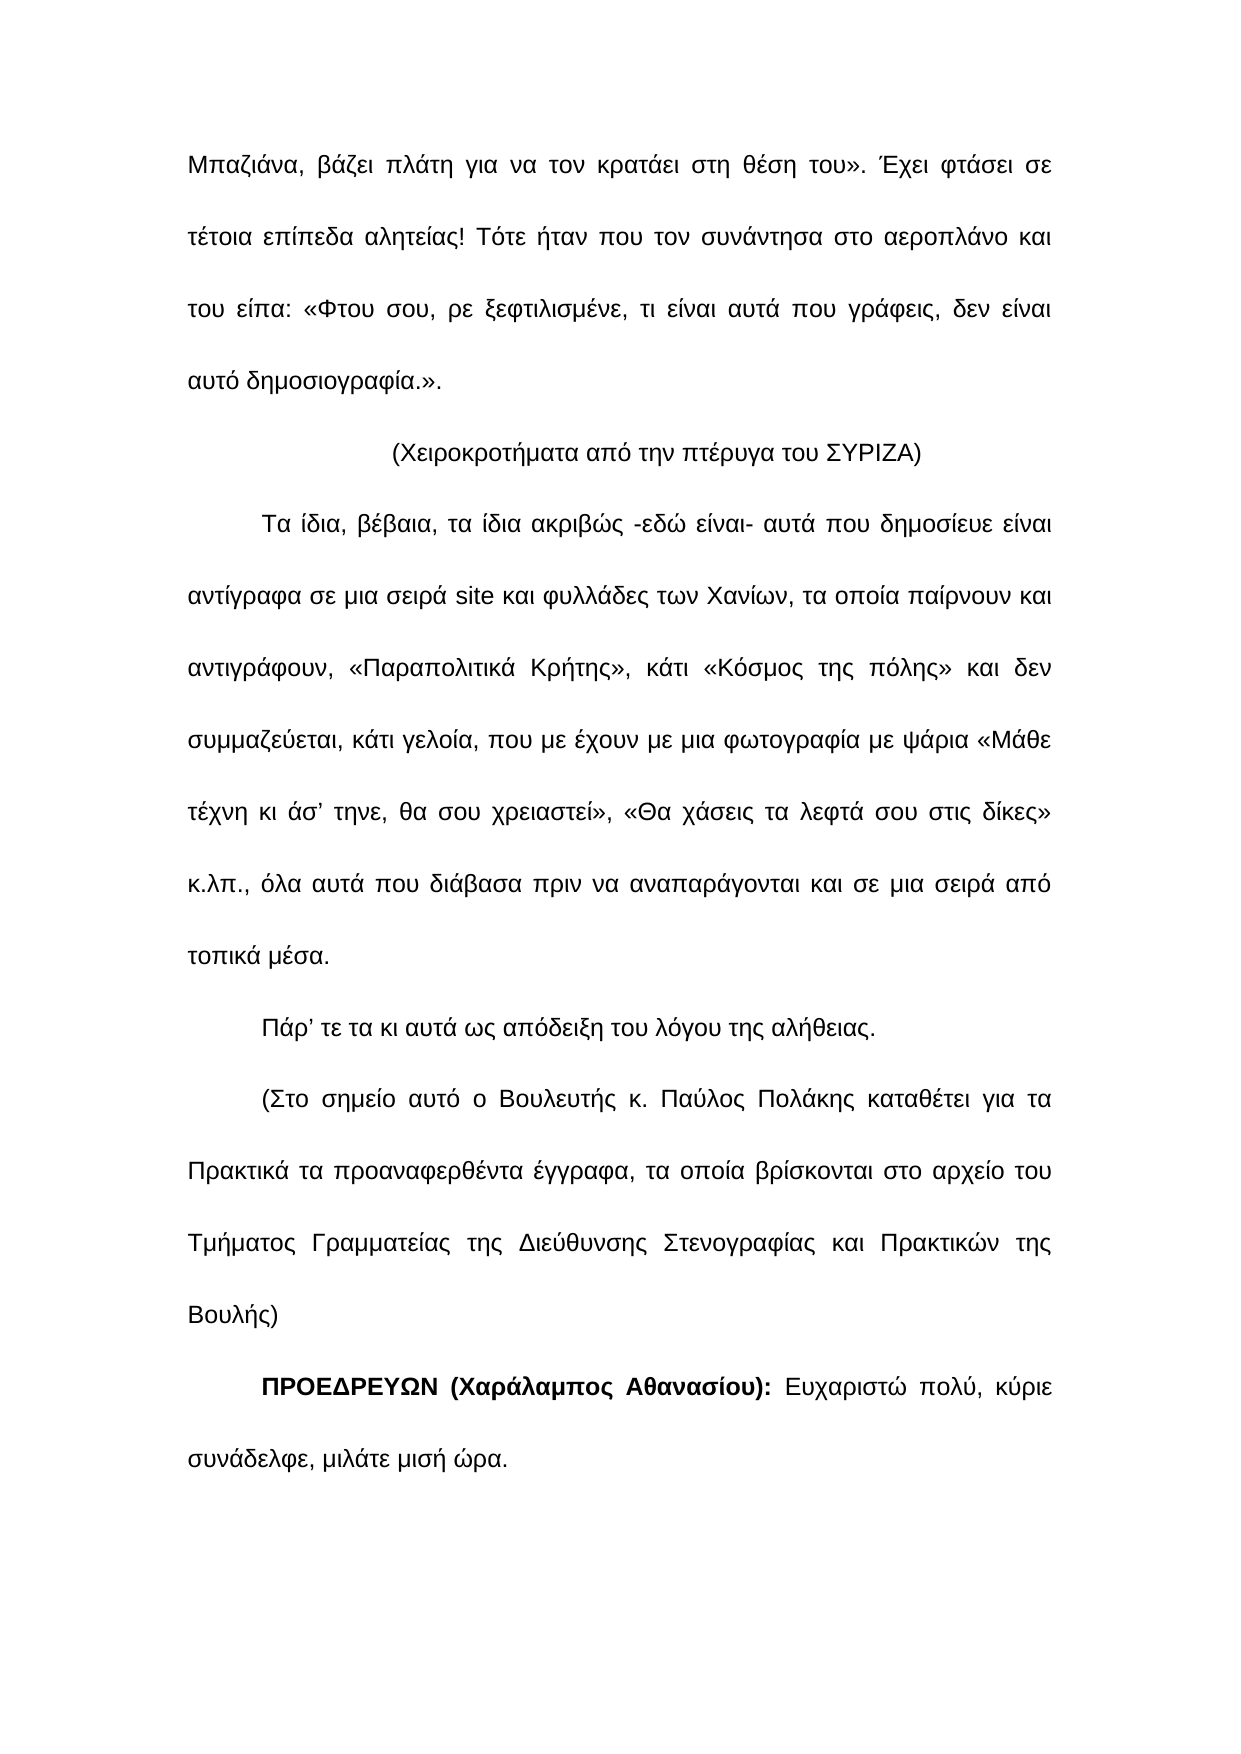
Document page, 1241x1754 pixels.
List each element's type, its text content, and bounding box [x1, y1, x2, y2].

text ΠΡΟΕΔΡΕΥΩΝ (Χαράλαμπος Αθανασίου): Ευχαριστώ πολύ, κύριε συνάδελφε, μιλάτε μισή ώρα. [187, 1372, 1053, 1472]
text Πάρ’ τε τα κι αυτά ως απόδειξη του λόγου της αλήθειας. [187, 1012, 1053, 1041]
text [187, 150, 1053, 394]
text Τα ίδια, βέβαια, τα ίδια ακριβώς -εδώ είναι- αυτά που δημοσίευε είναι αντίγραφα σε μια σειρά site και φυλλάδες των Χανίων, τα οποία παίρνουν και αντιγράφουν, «Παραπολιτικά Κρήτης», κάτι «Κόσμος της πόλης» και δεν συμμαζεύεται, κάτι γελοία, που με έχουν με μια φωτογραφία με ψάρια «Μάθε τέχνη κι άσ’ τηνε, θα σου χρειαστεί», «Θα χάσεις τα λεφτά σου στις δίκες» κ.λπ., όλα αυτά που διάβασα πριν να αναπαράγονται και σε μια σειρά από τοπικά μέσα. [187, 509, 1053, 969]
text (Χειροκροτήματα από την πτέρυγα του ΣΥΡΙΖΑ) [187, 437, 1053, 466]
text (Στο σημείο αυτό ο Βουλευτής κ. Παύλος Πολάκης καταθέτει για τα Πρακτικά τα προαναφερθέντα έγγραφα, τα οποία βρίσκονται στο αρχείο του Τμήματος Γραμματείας της Διεύθυνσης Στενογραφίας και Πρακτικών της Βουλής) [187, 1084, 1053, 1329]
